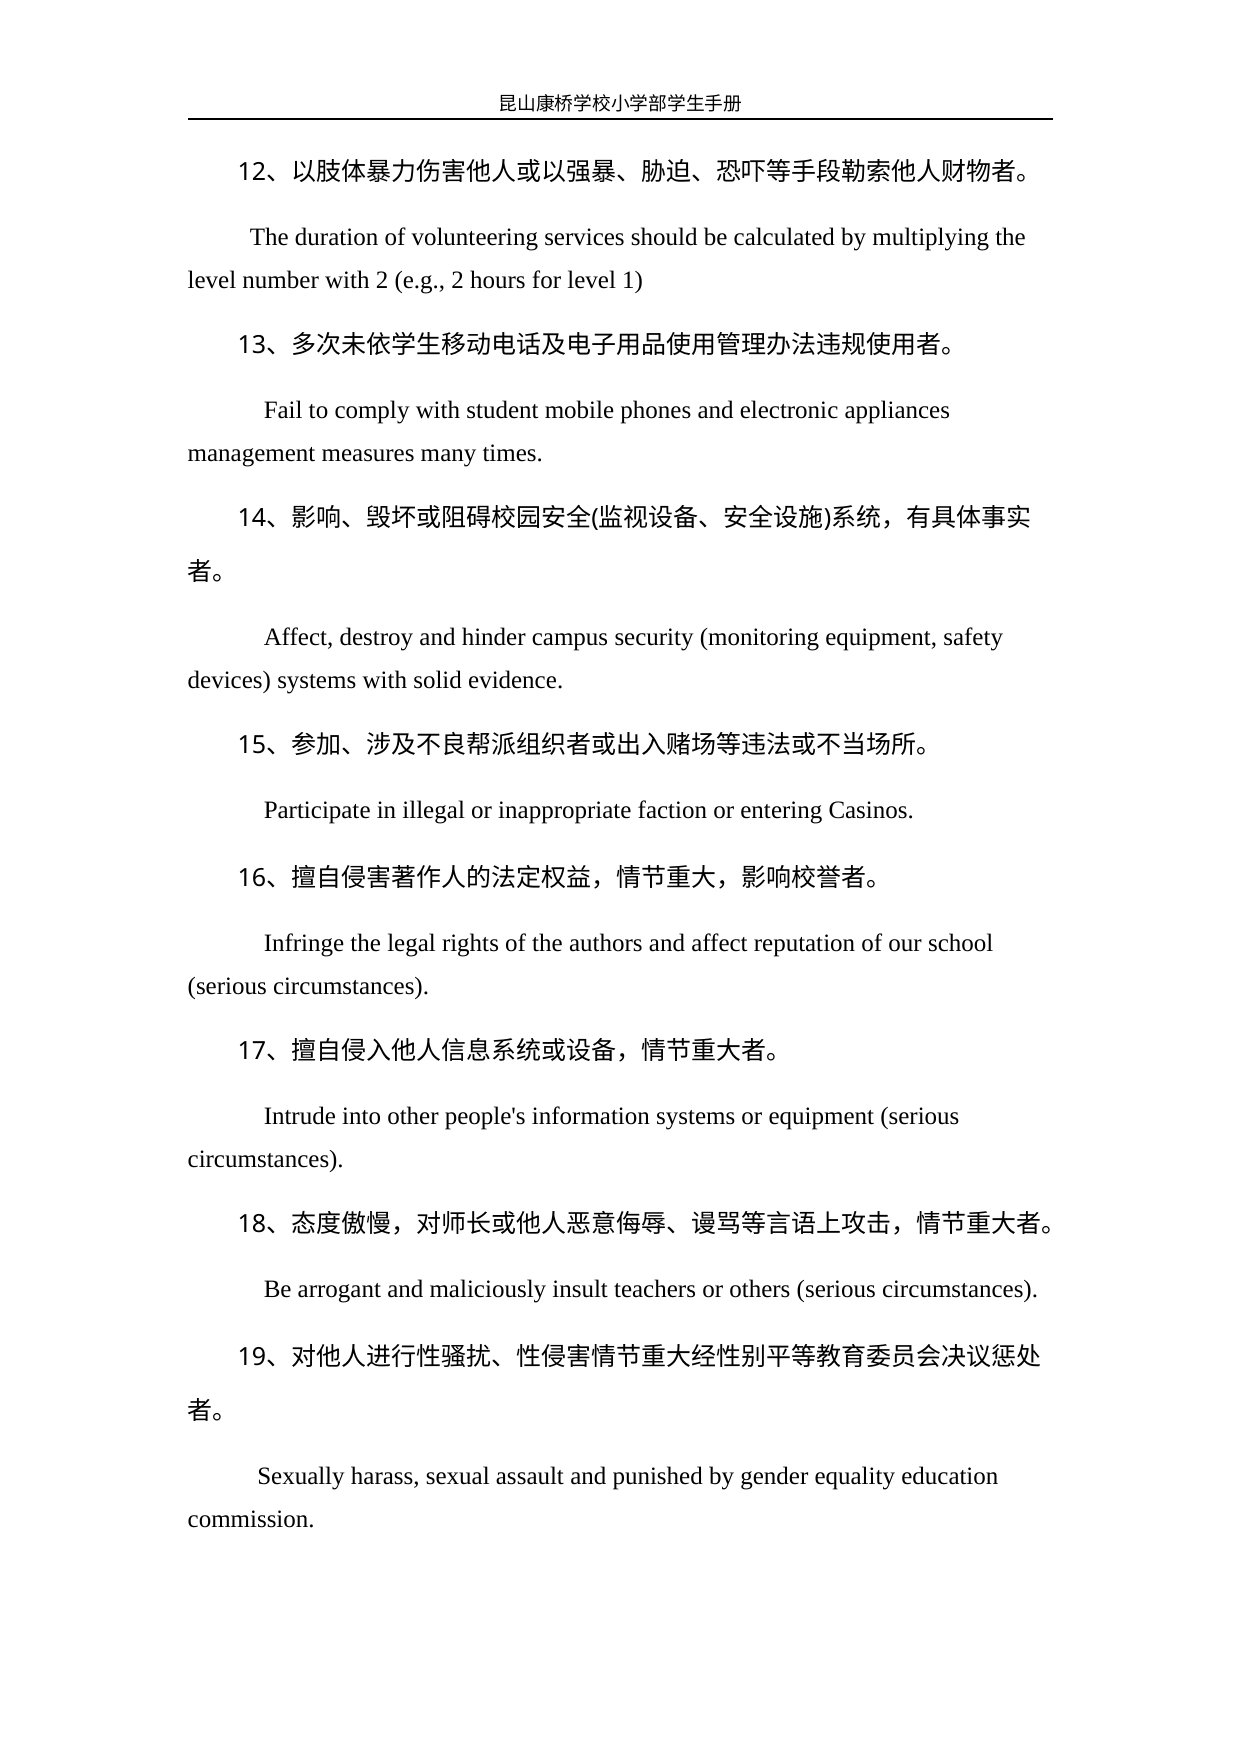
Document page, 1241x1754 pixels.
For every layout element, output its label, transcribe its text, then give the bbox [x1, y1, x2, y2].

text Affect, destroy and hinder campus security (monitoring equipment, safety devices) systems with solid evidence. [187, 622, 1053, 694]
text 18、态度傲慢，对师长或他人恶意侮辱、谩骂等言语上攻击，情节重大者。 [187, 1204, 1053, 1240]
text 15、参加、涉及不良帮派组织者或出入赌场等违法或不当场所。 [187, 725, 1053, 761]
text The duration of volunteering services should be calculated by multiplying the level number with 2 (e.g., 2 hours for level 1) [187, 222, 1053, 294]
text Intrude into other people's information systems or equipment (serious circumstances). [187, 1101, 1053, 1173]
text 19、对他人进行性骚扰、性侵害情节重大经性别平等教育委员会决议惩处者。 [187, 1336, 1053, 1427]
text 16、擅自侵害著作人的法定权益，情节重大，影响校誉者。 [187, 858, 1053, 894]
text Infringe the legal rights of the authors and affect reputation of our school (serious circumstances). [187, 928, 1053, 1000]
text 14、影响、毁坏或阻碍校园安全(监视设备、安全设施)系统，有具体事实者。 [187, 497, 1053, 588]
text Participate in illegal or inappropriate faction or entering Casinos. [187, 796, 1053, 824]
text 13、多次未依学生移动电话及电子用品使用管理办法违规使用者。 [187, 324, 1053, 361]
text Fail to comply with student mobile phones and electronic appliances management measures many times. [187, 395, 1053, 467]
text 17、擅自侵入他人信息系统或设备，情节重大者。 [187, 1031, 1053, 1067]
text Sexually harass, sexual assault and punished by gender equality education commission. [187, 1461, 1053, 1533]
text Be arrogant and maliciously insult teachers or others (serious circumstances). [187, 1274, 1053, 1303]
text 12、以肢体暴力伤害他人或以强暴、胁迫、恐吓等手段勒索他人财物者。 [187, 151, 1053, 187]
